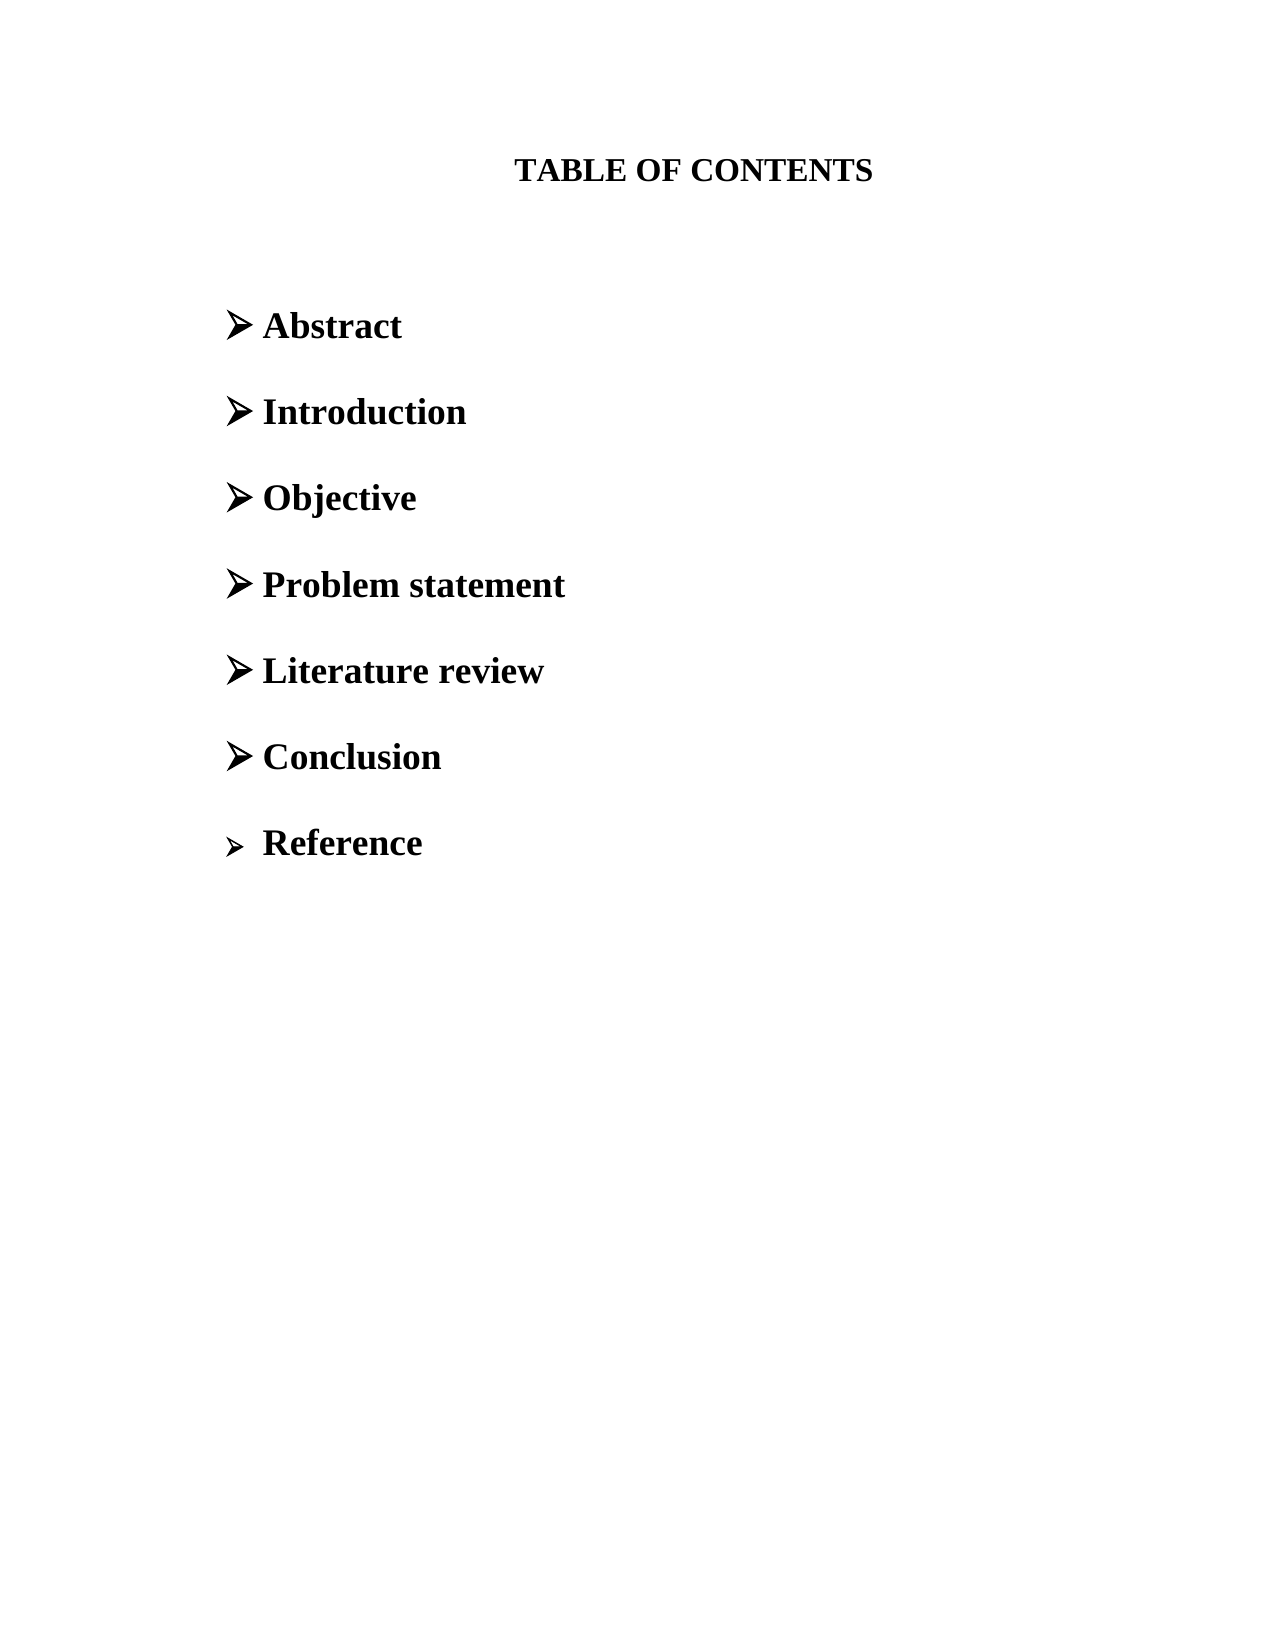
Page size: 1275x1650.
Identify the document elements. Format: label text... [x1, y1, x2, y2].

list Conclusion [225, 734, 1125, 778]
list Literature review [225, 648, 1125, 691]
list Reference [225, 821, 1125, 864]
list TABLE OF CONTENTS [262, 150, 1125, 188]
list Abstract [225, 303, 1125, 346]
list Introduction [225, 389, 1125, 433]
list Objective [225, 476, 1125, 519]
list Problem statement [225, 562, 1125, 605]
